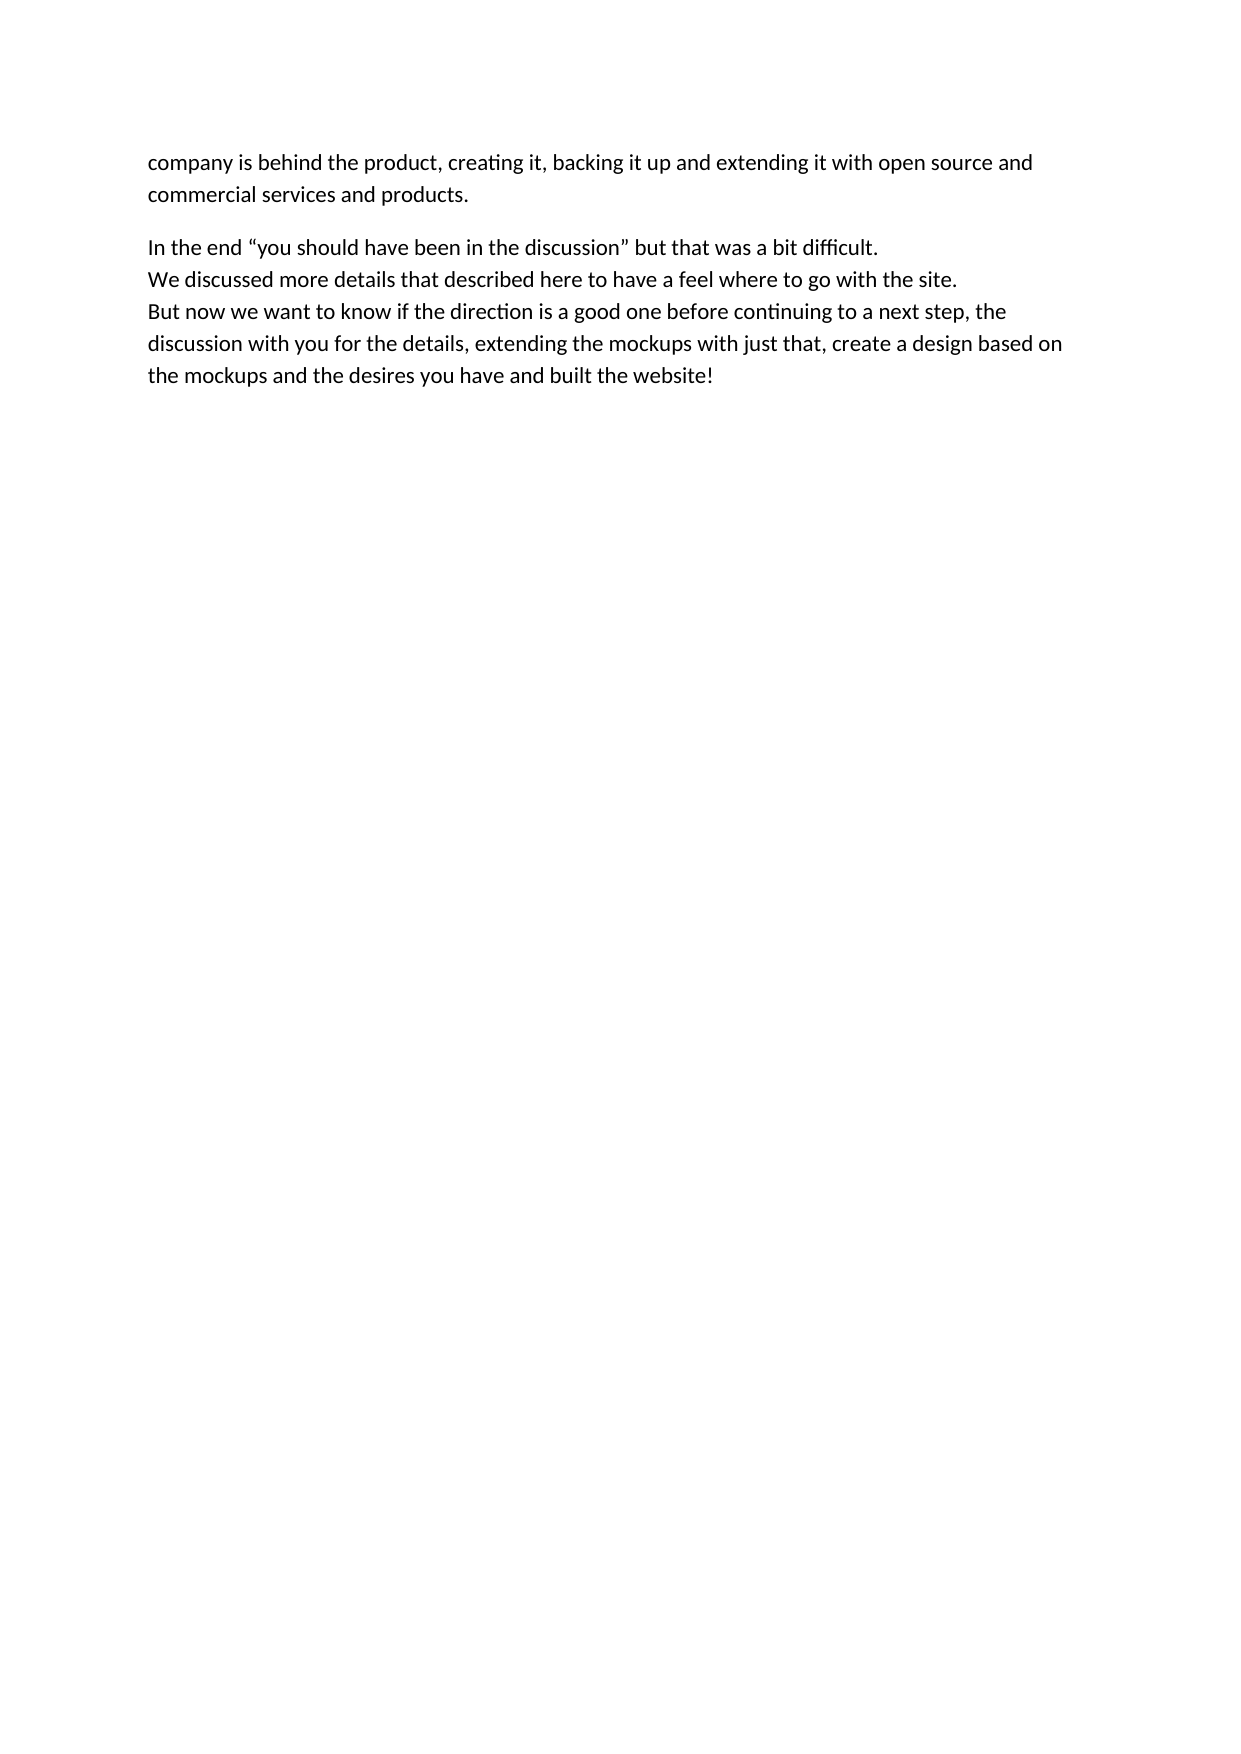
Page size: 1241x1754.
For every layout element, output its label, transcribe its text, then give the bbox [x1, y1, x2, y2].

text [148, 148, 1093, 208]
text In the end “you should have been in the discussion” but that was a bit difficult. We discussed more details that described here to have a feel where to go with the site. But now we want to know if the direction is a good one before continuing to a next step, the discussion with you for the details, extending the mockups with just that, create a design based on the mockups and the desires you have and built the website! [148, 233, 1093, 389]
